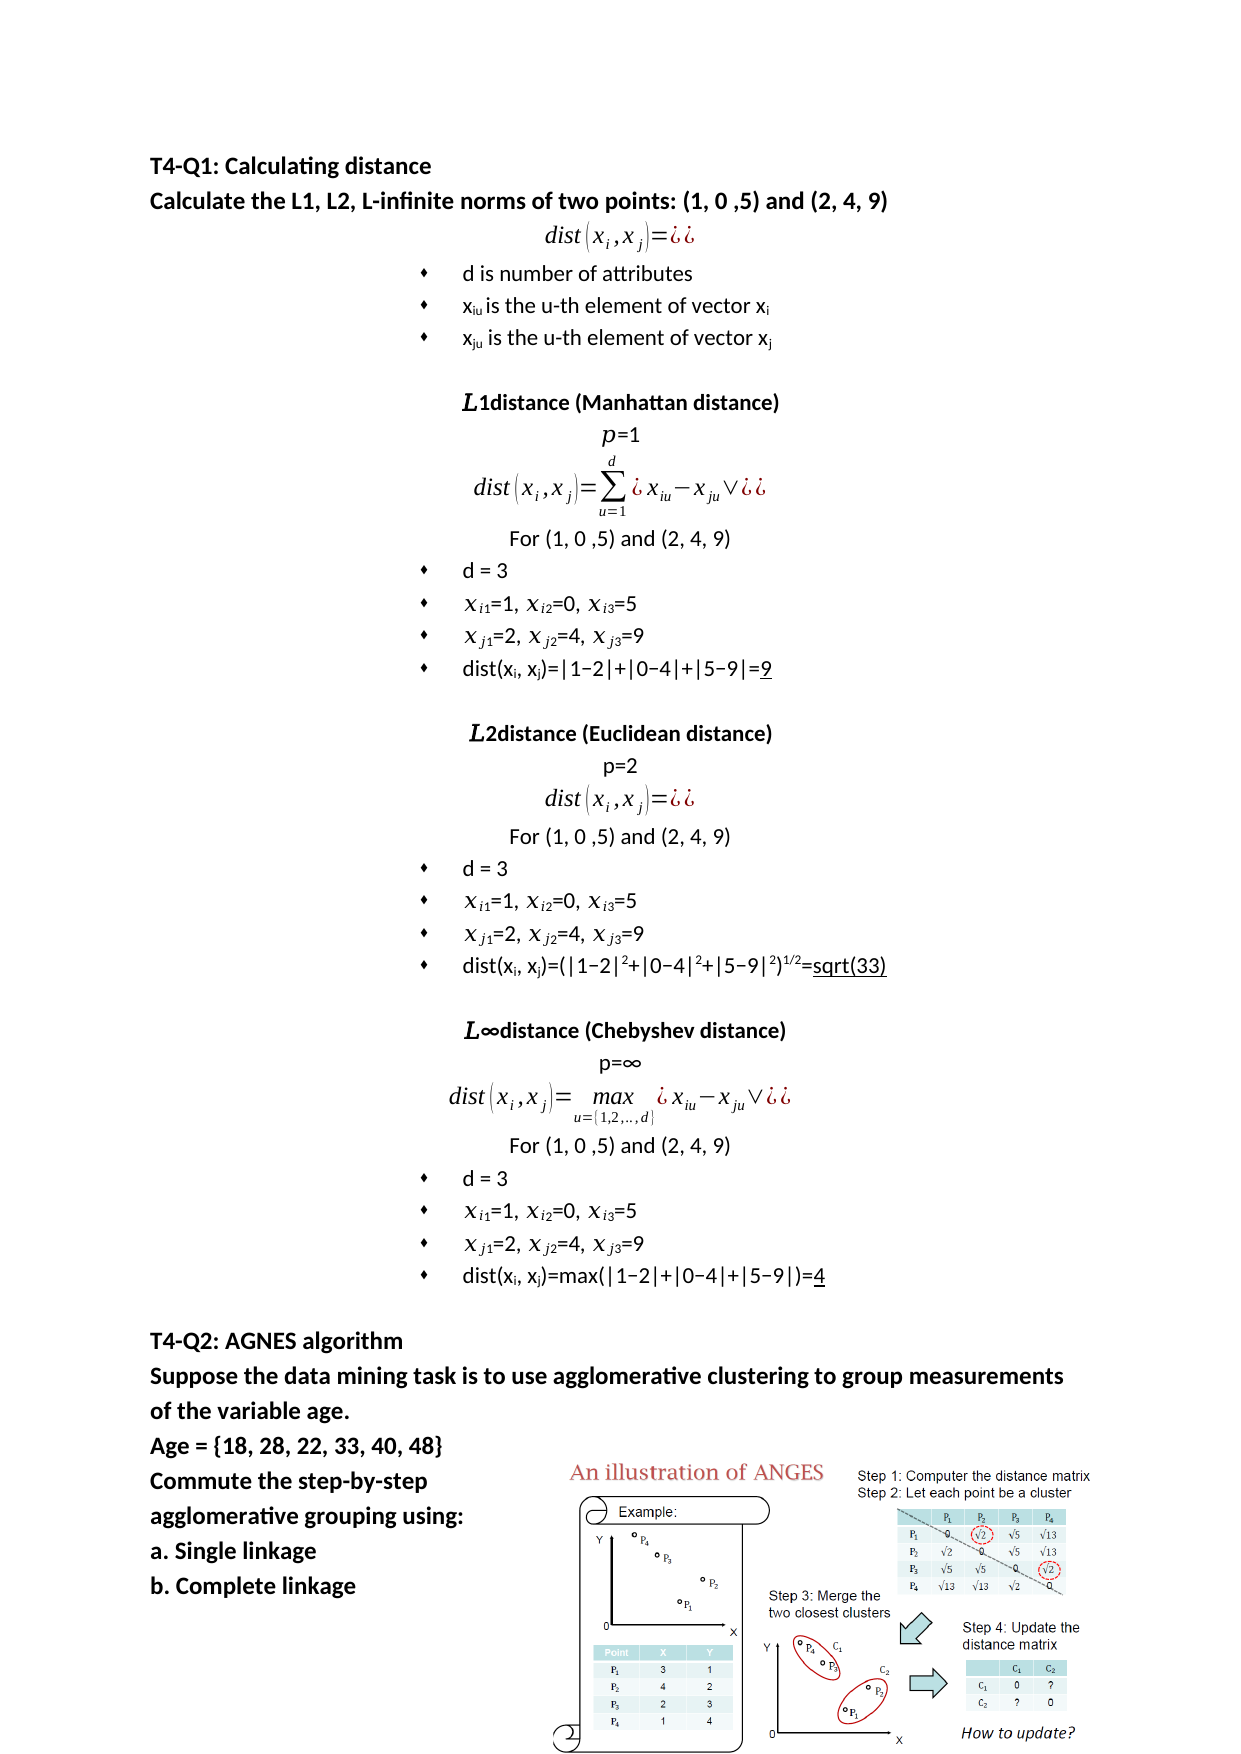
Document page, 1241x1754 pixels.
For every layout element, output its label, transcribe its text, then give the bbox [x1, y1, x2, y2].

text p=2 [150, 751, 1090, 779]
text Suppose the data mining task is to use agglomerative clustering to group measurements of the variable age. [150, 1360, 1090, 1426]
list 𝑥𝑖1=1, 𝑥𝑖2=0, 𝑥𝑖3=5 [419, 886, 1090, 915]
list 𝐿∞distance (Chebyshev distance) [462, 1016, 1090, 1044]
list 𝑥𝑗1=2, 𝑥𝑗2=4, 𝑥𝑗3=9 [419, 621, 1090, 650]
text 𝐿1distance (Manhattan distance) [150, 388, 1090, 416]
text 𝑝=1 [150, 420, 1090, 449]
list xju is the u-th element of vector xj [419, 323, 1090, 351]
text Age = {18, 28, 22, 33, 40, 48} [150, 1430, 1090, 1461]
list 𝑥𝑗1=2, 𝑥𝑗2=4, 𝑥𝑗3=9 [419, 1228, 1090, 1257]
list dist(xi, xj)=|1−2|+|0−4|+|5−9|=9 [419, 654, 1090, 682]
text For (1, 0 ,5) and (2, 4, 9) [150, 524, 1090, 552]
list 𝑥𝑖1=1, 𝑥𝑖2=0, 𝑥𝑖3=5 [419, 589, 1090, 617]
list d = 3 [419, 1164, 1090, 1192]
text For (1, 0 ,5) and (2, 4, 9) [150, 822, 1090, 850]
list 𝑥𝑗1=2, 𝑥𝑗2=4, 𝑥𝑗3=9 [419, 919, 1090, 947]
list d is number of attributes [419, 259, 1090, 287]
list dist(xi, xj)=(|1−2|2+|0−4|2+|5−9|2)1/2=sqrt(33) [419, 951, 1090, 979]
text T4-Q2: AGNES algorithm [150, 1325, 1090, 1356]
list d = 3 [419, 556, 1090, 584]
list dist(xi, xj)=max(|1−2|+|0−4|+|5−9|)=4 [419, 1261, 1090, 1289]
text a. Single linkage [150, 1535, 553, 1566]
text Calculate the L1, L2, L-infinite norms of two points: (1, 0 ,5) and (2, 4, 9) [150, 185, 1090, 216]
list 𝑥𝑖1=1, 𝑥𝑖2=0, 𝑥𝑖3=5 [419, 1196, 1090, 1224]
text For (1, 0 ,5) and (2, 4, 9) [150, 1131, 1090, 1159]
list d = 3 [419, 854, 1090, 882]
text p=∞ [150, 1048, 1090, 1076]
text T4-Q1: Calculating distance [150, 150, 1090, 181]
text 𝐿2distance (Euclidean distance) [150, 718, 1090, 747]
text Commute the step-by-step agglomerative grouping using: [150, 1465, 553, 1531]
picture [553, 1462, 1090, 1754]
text b. Complete linkage [150, 1570, 553, 1601]
list xiu is the u-th element of vector xi [419, 291, 1090, 319]
